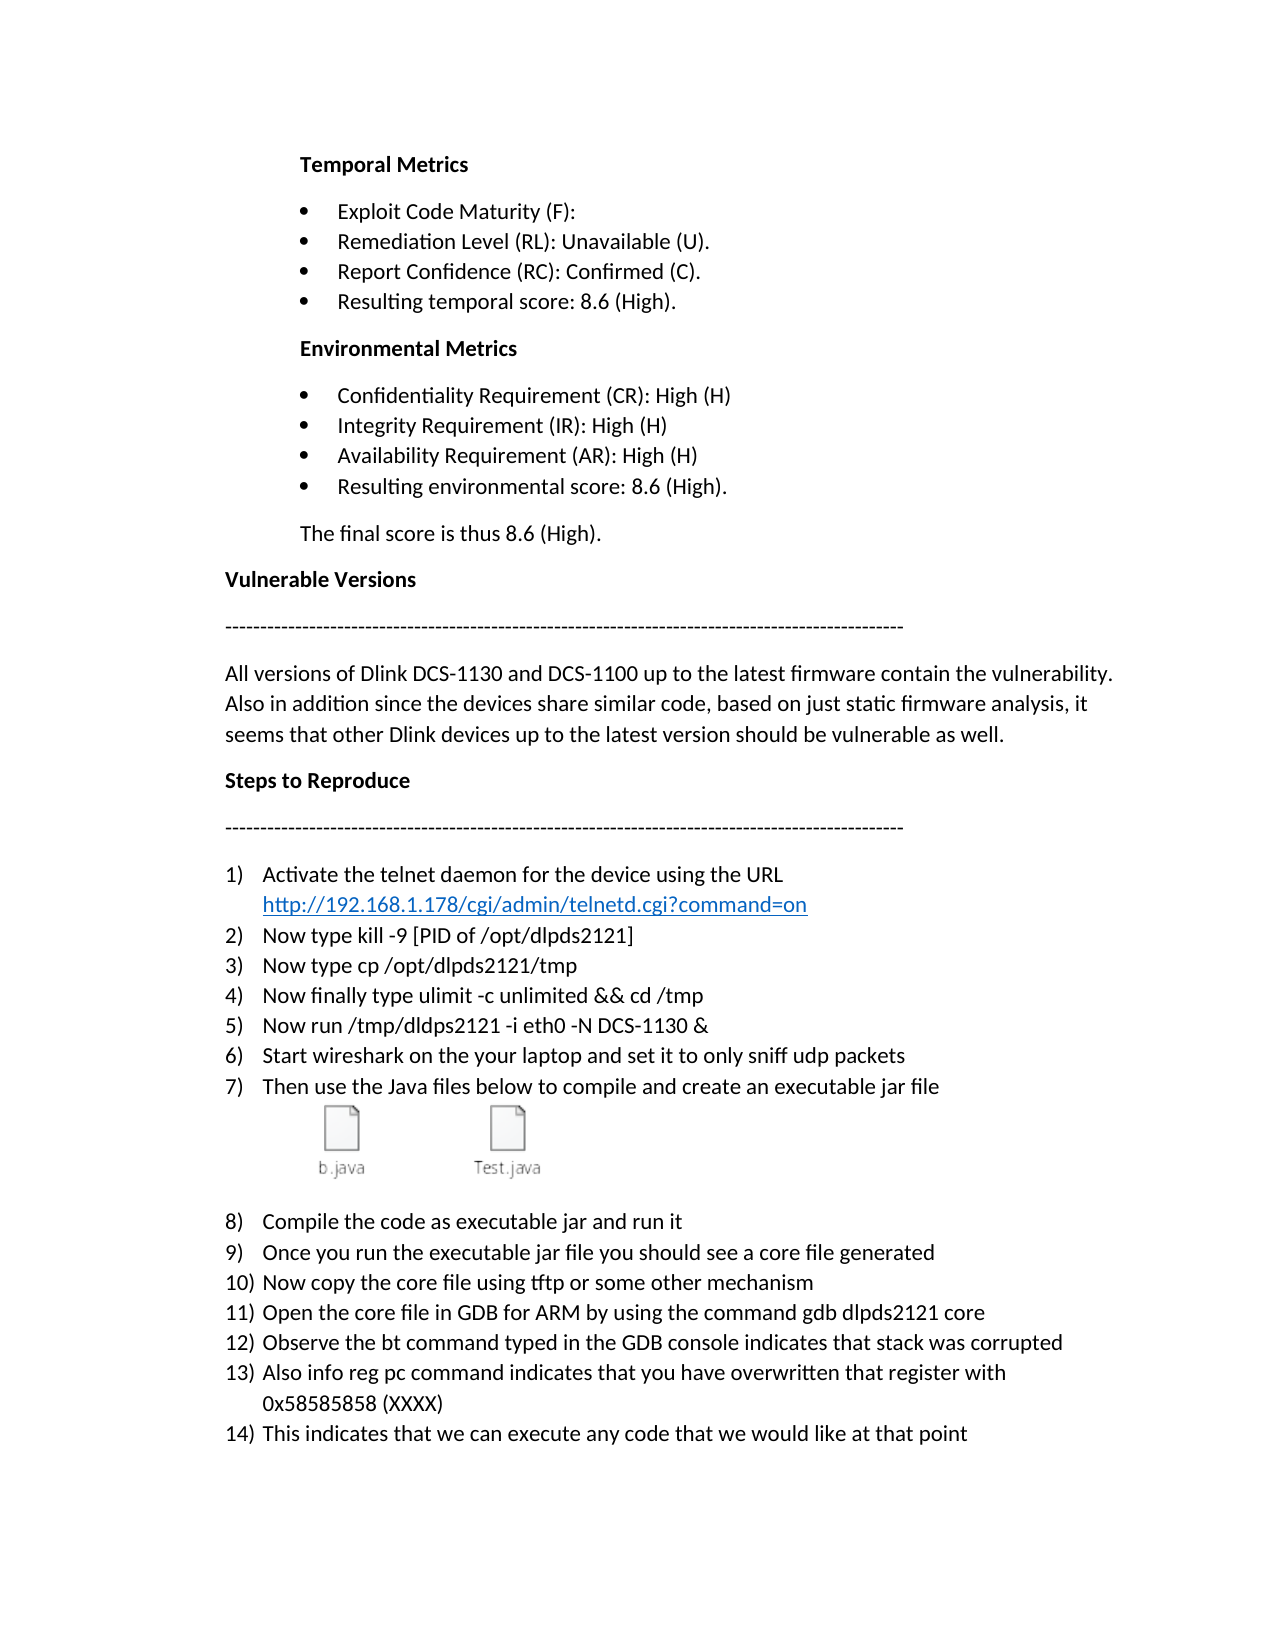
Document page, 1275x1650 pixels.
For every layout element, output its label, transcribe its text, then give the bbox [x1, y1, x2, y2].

list Compile the code as executable jar and run it [225, 1207, 1125, 1235]
text The final score is thus 8.6 (High). [150, 519, 1125, 547]
text Steps to Reproduce [150, 767, 1125, 795]
list Now type cp /opt/dlpds2121/tmp [225, 951, 1125, 979]
text Vulnerable Versions [150, 566, 1125, 594]
list Activate the telnet daemon for the device using the URL http://192.168.1.178/cgi/admin/telnetd.cgi?command=on [225, 860, 1125, 919]
list Integrity Requirement (IR): High (H) [300, 411, 1125, 439]
list Also info reg pc command indicates that you have overwritten that register with 0x58585858 (XXXX) [225, 1358, 1125, 1417]
list Confidentiality Requirement (CR): High (H) [300, 381, 1125, 409]
list Now type kill -9 [PID of /opt/dlpds2121] [225, 921, 1125, 949]
text All versions of Dlink DCS-1130 and DCS-1100 up to the latest firmware contain the vulnerability. Also in addition since the devices share similar code, based on just static firmware analysis, it seems that other Dlink devices up to the latest version should be vulnerable as well. [225, 659, 1125, 748]
list Open the core file in GDB for ARM by using the command gdb dlpds2121 core [225, 1298, 1125, 1326]
text Environmental Metrics [150, 334, 1125, 362]
list Once you run the executable jar file you should see a core file generated [225, 1238, 1125, 1266]
list Resulting environmental score: 8.6 (High). [300, 472, 1125, 500]
list Start wireshark on the your laptop and set it to only sniff udp packets [225, 1042, 1125, 1070]
text ------------------------------------------------------------------------------------------------- [150, 813, 1125, 842]
list Availability Requirement (AR): High (H) [300, 442, 1125, 470]
list Now finally type ulimit -c unlimited && cd /tmp [225, 981, 1125, 1009]
list Exploit Code Maturity (F): [300, 197, 1125, 225]
list Resulting temporal score: 8.6 (High). [300, 287, 1125, 316]
list Now copy the core file using tftp or some other mechanism [225, 1268, 1125, 1296]
list Observe the bt command typed in the GDB console indicates that stack was corrupted [225, 1328, 1125, 1356]
list This indicates that we can execute any code that we would like at that point [225, 1419, 1125, 1447]
list Remediation Level (RL): Unavailable (U). [300, 227, 1125, 255]
list Now run /tmp/dldps2121 -i eth0 -N DCS-1130 & [225, 1011, 1125, 1039]
text Temporal Metrics [150, 150, 1125, 178]
list Then use the Java files below to compile and create an executable jar file [225, 1072, 1125, 1100]
list Report Confidence (RC): Confirmed (C). [300, 257, 1125, 285]
text ------------------------------------------------------------------------------------------------- [150, 612, 1125, 641]
